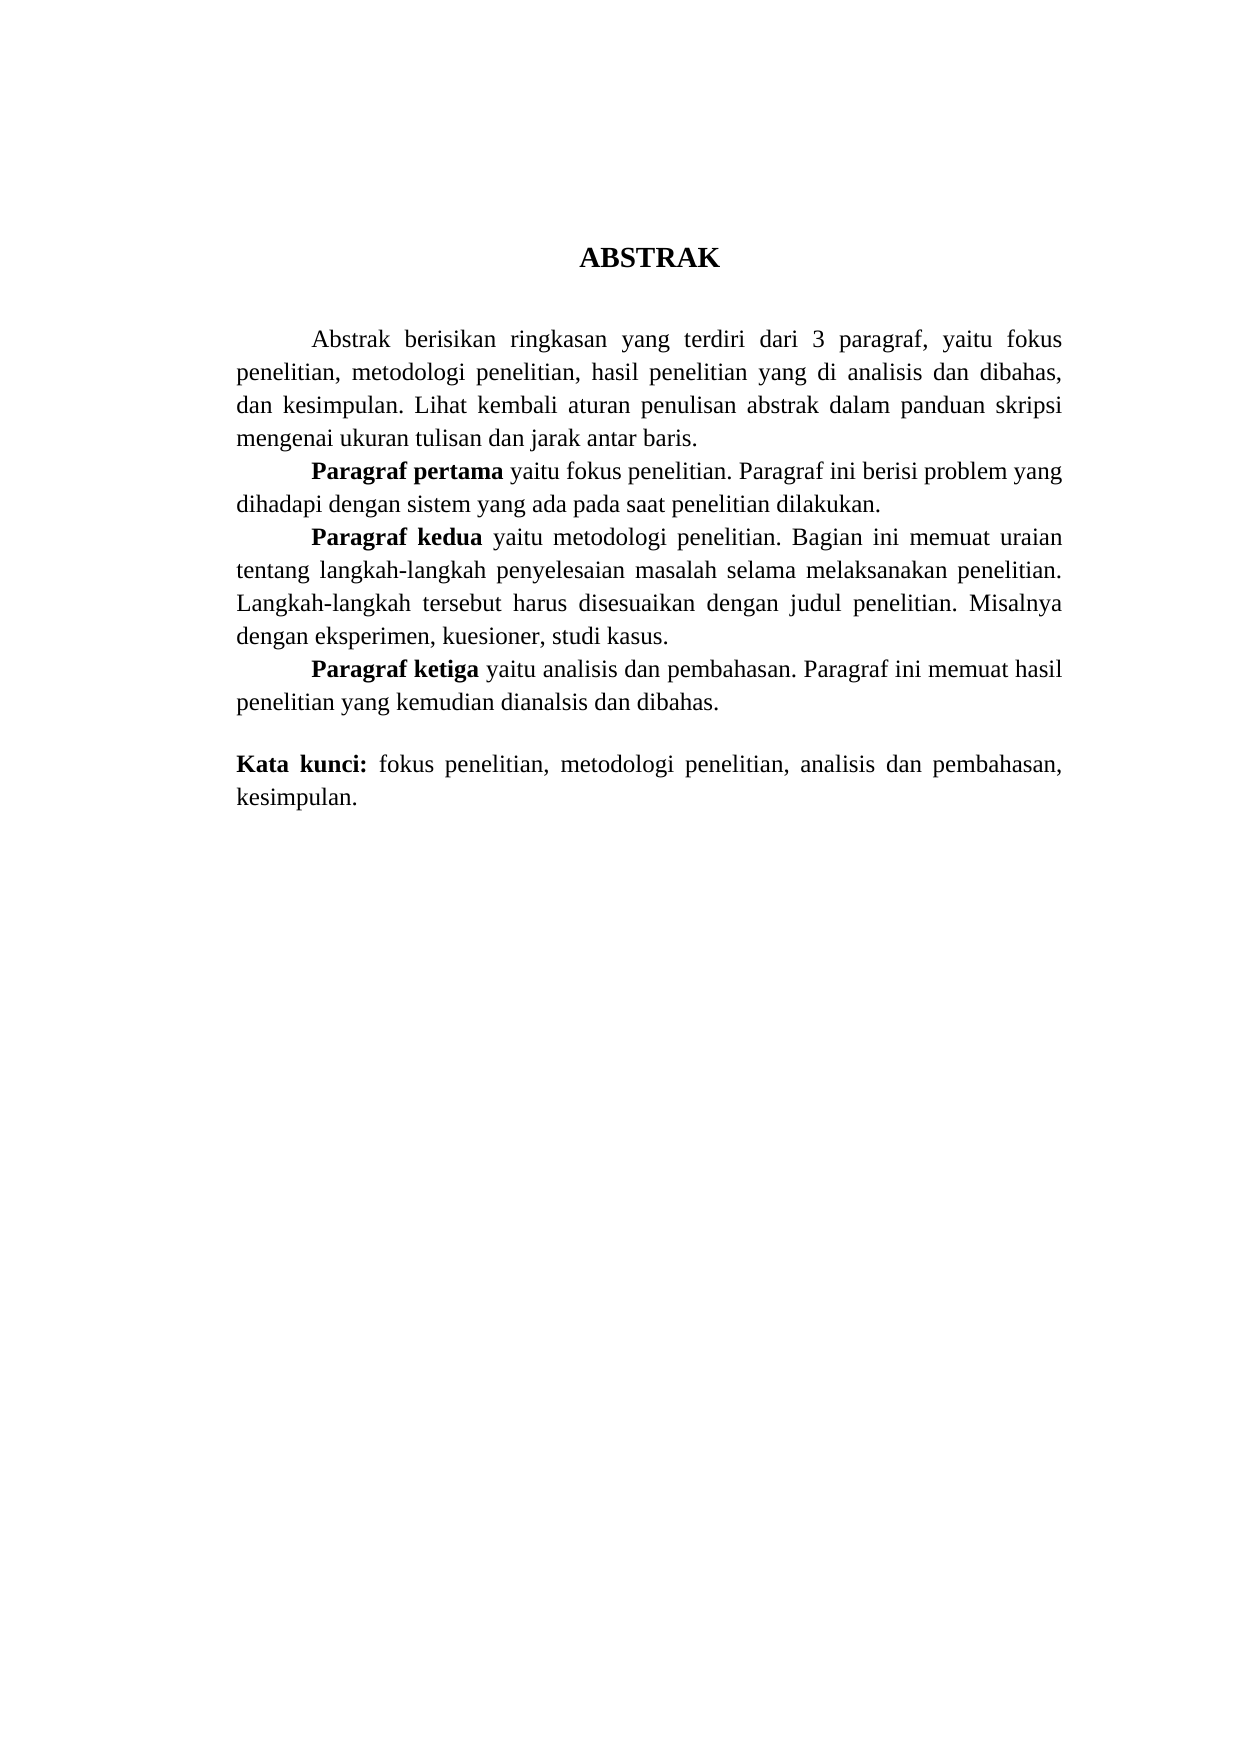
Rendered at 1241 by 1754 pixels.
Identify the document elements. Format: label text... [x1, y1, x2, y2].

text Abstrak berisikan ringkasan yang terdiri dari 3 paragraf, yaitu fokus penelitian, metodologi penelitian, hasil penelitian yang di analisis dan dibahas, dan kesimpulan. Lihat kembali aturan penulisan abstrak dalam panduan skripsi mengenai ukuran tulisan dan jarak antar baris. [236, 324, 1063, 451]
text Kata kunci: fokus penelitian, metodologi penelitian, analisis dan pembahasan, kesimpulan. [236, 749, 1063, 810]
subtitle ABSTRAK [236, 240, 1063, 274]
text Paragraf pertama yaitu fokus penelitian. Paragraf ini berisi problem yang dihadapi dengan sistem yang ada pada saat penelitian dilakukan. [236, 456, 1063, 517]
text Paragraf ketiga yaitu analisis dan pembahasan. Paragraf ini memuat hasil penelitian yang kemudian dianalsis dan dibahas. [236, 654, 1063, 716]
text Paragraf kedua yaitu metodologi penelitian. Bagian ini memuat uraian tentang langkah-langkah penyelesaian masalah selama melaksanakan penelitian. Langkah-langkah tersebut harus disesuaikan dengan judul penelitian. Misalnya dengan eksperimen, kuesioner, studi kasus. [236, 522, 1063, 649]
